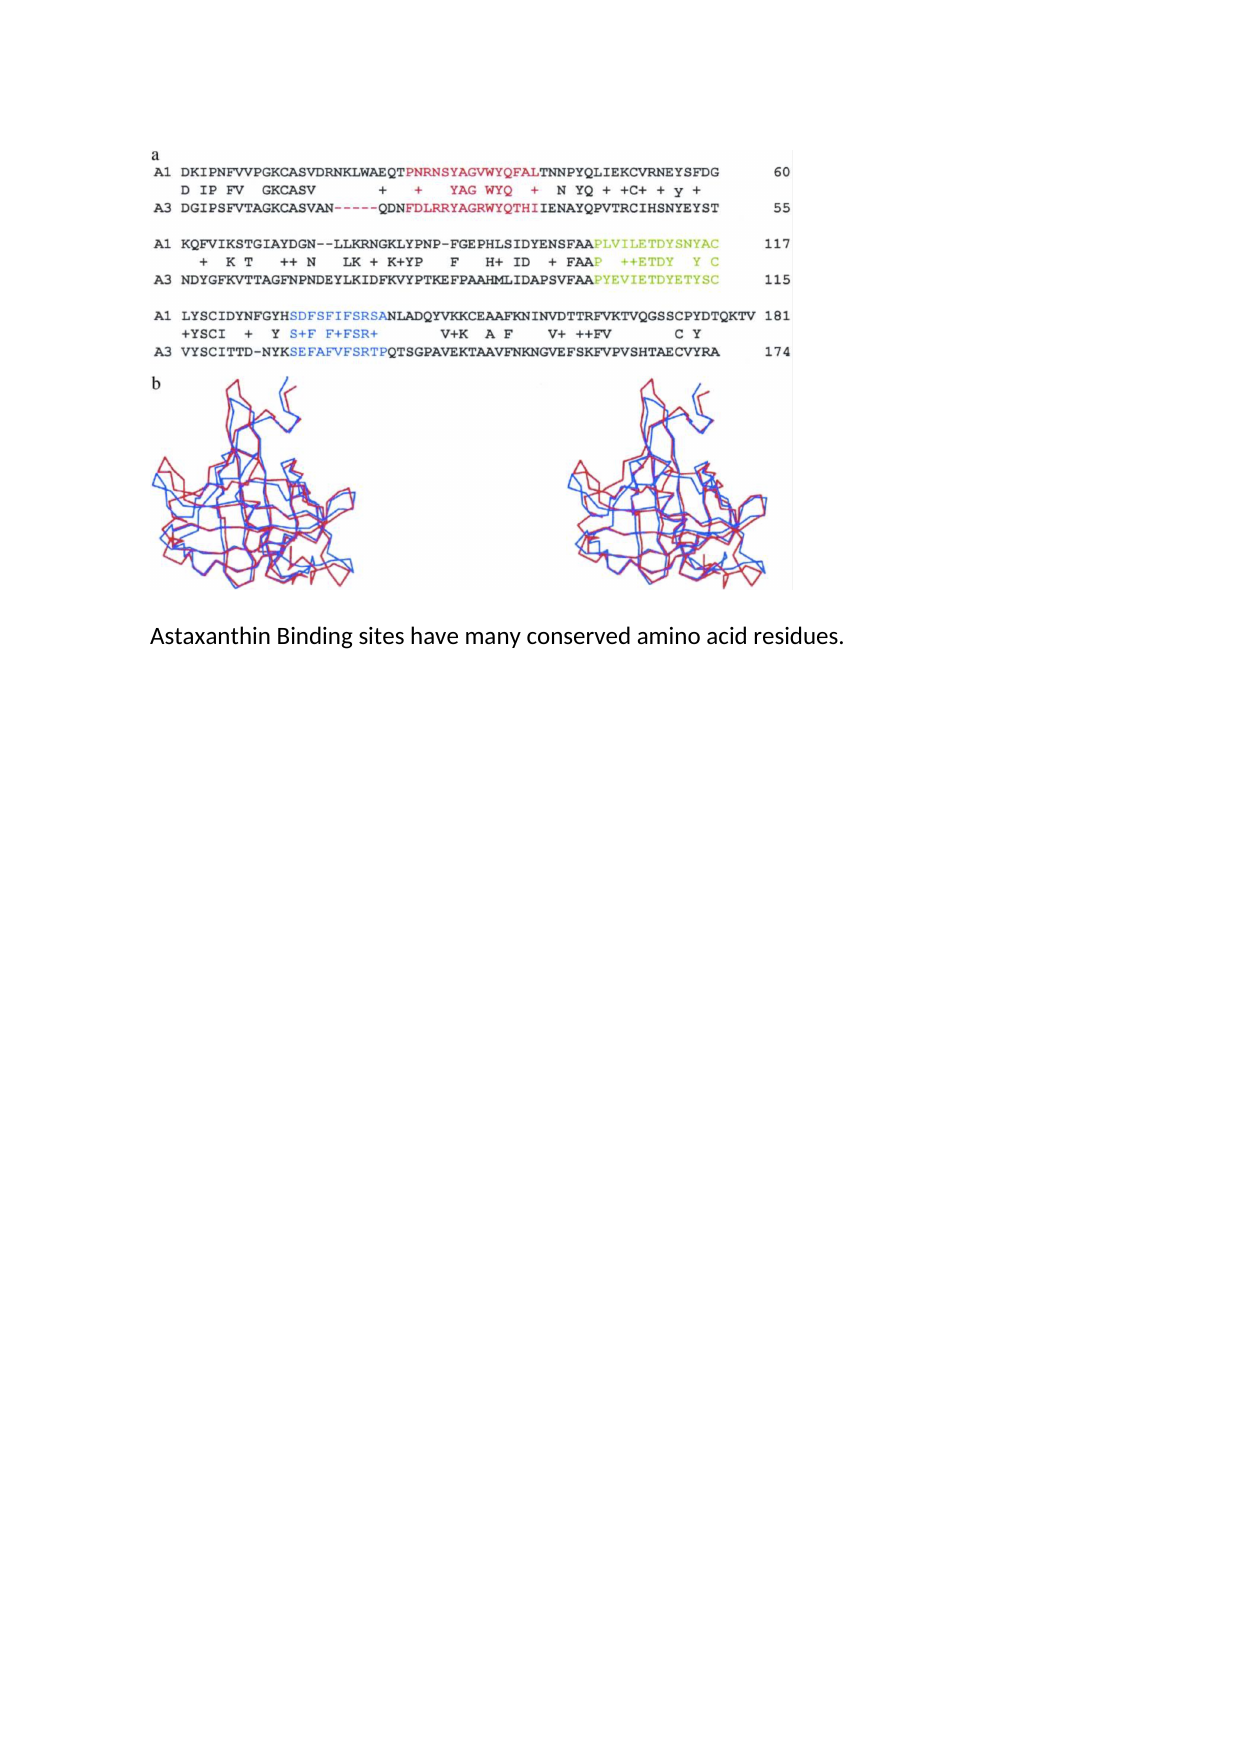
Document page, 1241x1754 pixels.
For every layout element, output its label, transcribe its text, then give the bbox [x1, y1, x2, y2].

text Astaxanthin Binding sites have many conserved amino acid residues. [150, 620, 1090, 651]
picture [150, 150, 793, 590]
